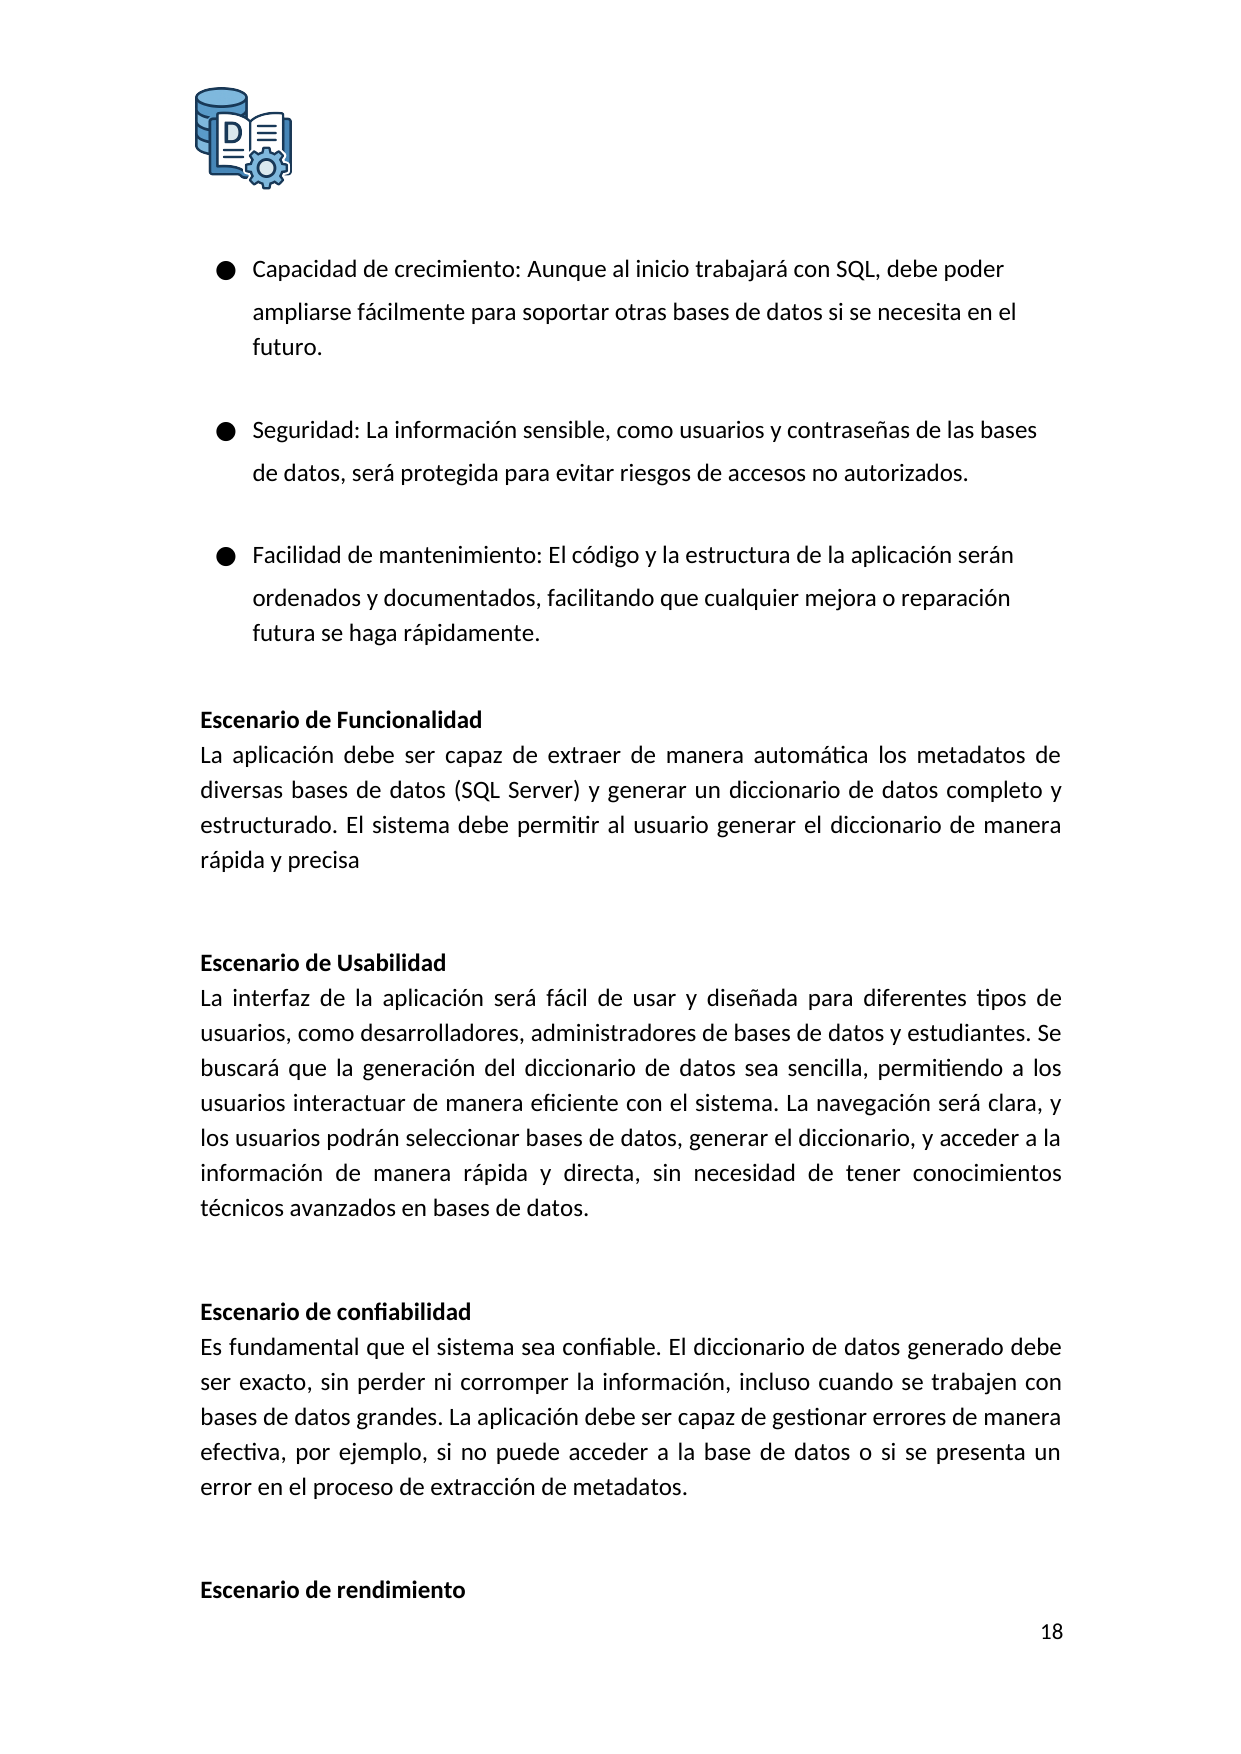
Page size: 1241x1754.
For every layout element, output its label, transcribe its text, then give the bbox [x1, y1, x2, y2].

text La interfaz de la aplicación será fácil de usar y diseñada para diferentes tipos de usuarios, como desarrolladores, administradores de bases de datos y estudiantes. Se buscará que la generación del diccionario de datos sea sencilla, permitiendo a los usuarios interactuar de manera eficiente con el sistema. La navegación será clara, y los usuarios podrán seleccionar bases de datos, generar el diccionario, y acceder a la información de manera rápida y directa, sin necesidad de tener conocimientos técnicos avanzados en bases de datos. [200, 983, 1063, 1223]
list Seguridad: La información sensible, como usuarios y contraseñas de las bases de datos, será protegida para evitar riesgos de accesos no autorizados. [215, 401, 1063, 487]
text Escenario de Funcionalidad [200, 704, 1063, 735]
text La aplicación debe ser capaz de extraer de manera automática los metadatos de diversas bases de datos (SQL Server) y generar un diccionario de datos completo y estructurado. El sistema debe permitir al usuario generar el diccionario de manera rápida y precisa [200, 739, 1063, 875]
text Escenario de rendimiento [200, 1574, 1063, 1605]
list Capacidad de crecimiento: Aunque al inicio trabajará con SQL, debe poder ampliarse fácilmente para soportar otras bases de datos si se necesita en el futuro. [215, 240, 1063, 362]
picture [177, 73, 309, 206]
text Escenario de confiabilidad [200, 1296, 1063, 1326]
list Facilidad de mantenimiento: El código y la estructura de la aplicación serán ordenados y documentados, facilitando que cualquier mejora o reparación futura se haga rápidamente. [215, 527, 1063, 648]
text Escenario de Usabilidad [200, 948, 1063, 978]
text Es fundamental que el sistema sea confiable. El diccionario de datos generado debe ser exacto, sin perder ni corromper la información, incluso cuando se trabajen con bases de datos grandes. La aplicación debe ser capaz de gestionar errores de manera efectiva, por ejemplo, si no puede acceder a la base de datos o si se presenta un error en el proceso de extracción de metadatos. [200, 1331, 1063, 1501]
